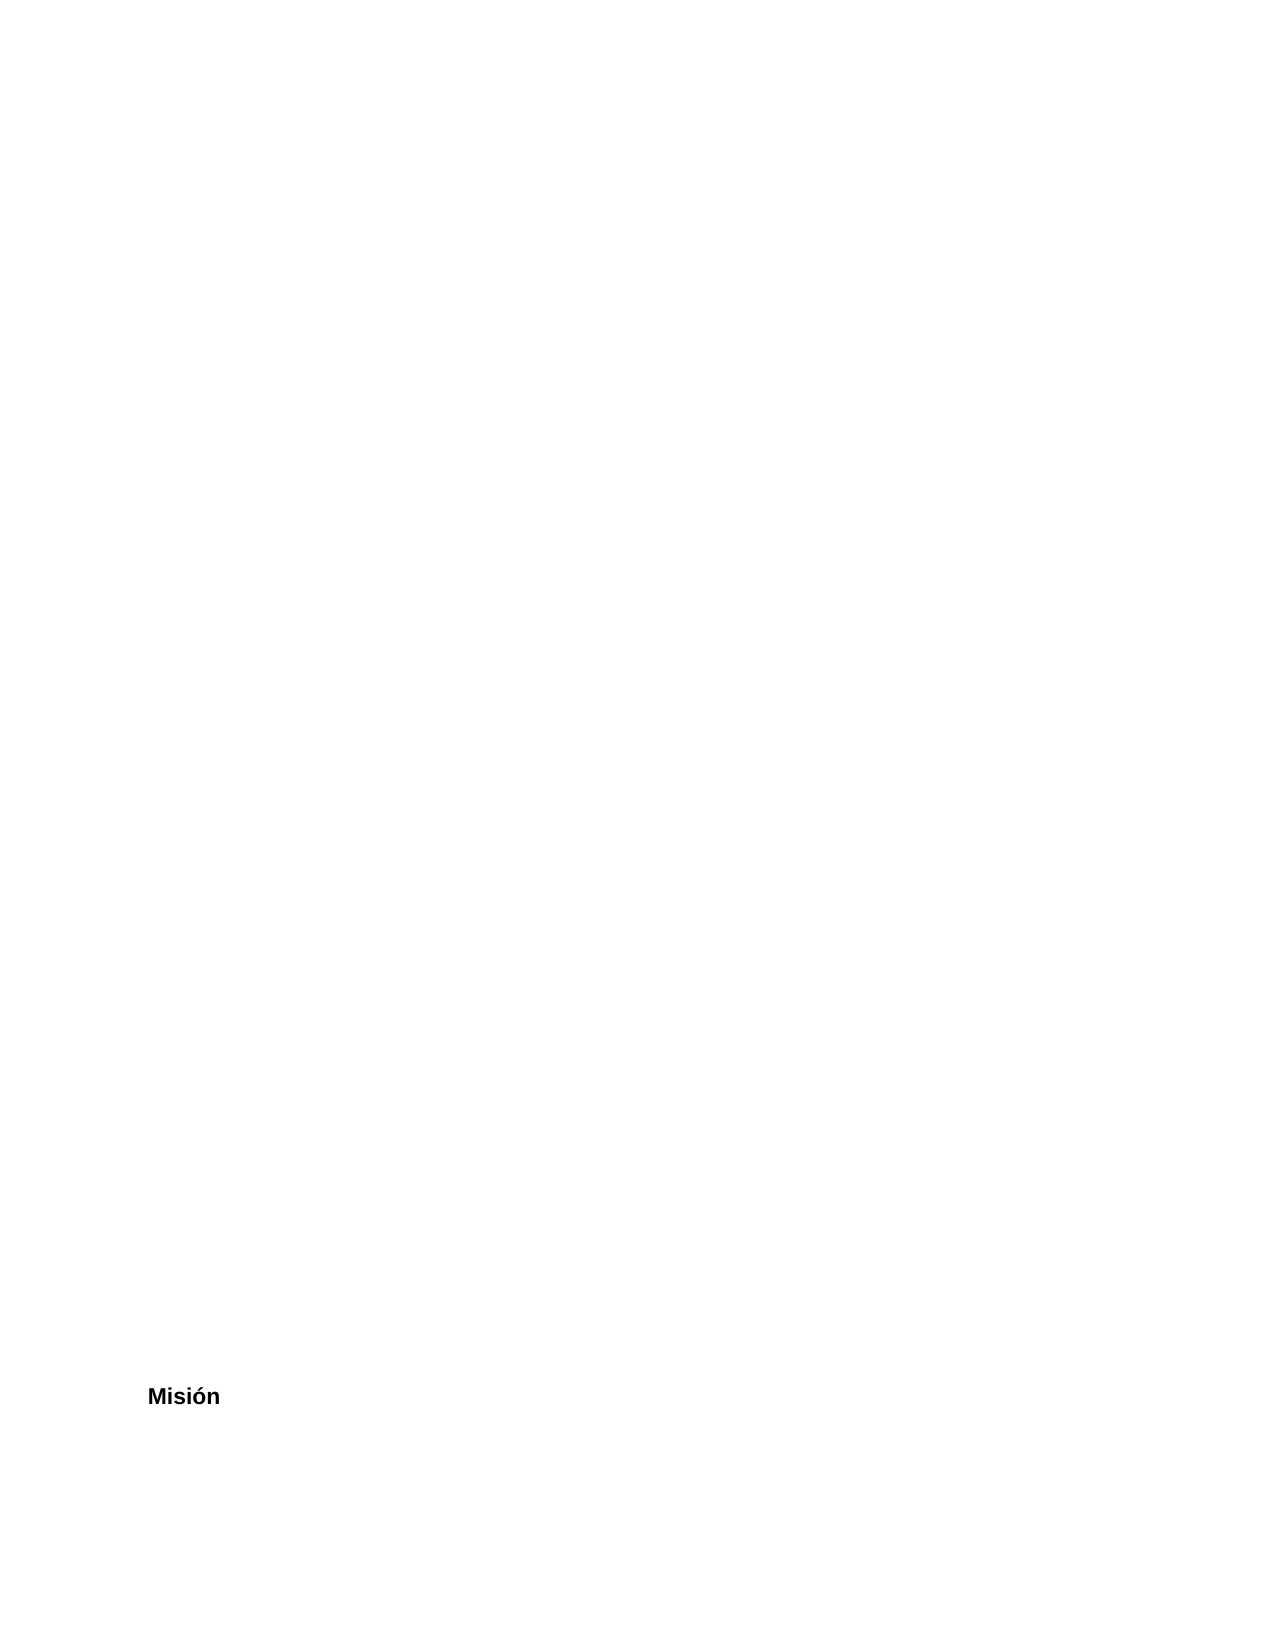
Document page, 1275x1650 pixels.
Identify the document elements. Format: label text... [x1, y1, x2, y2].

text Misión [148, 1383, 1127, 1409]
